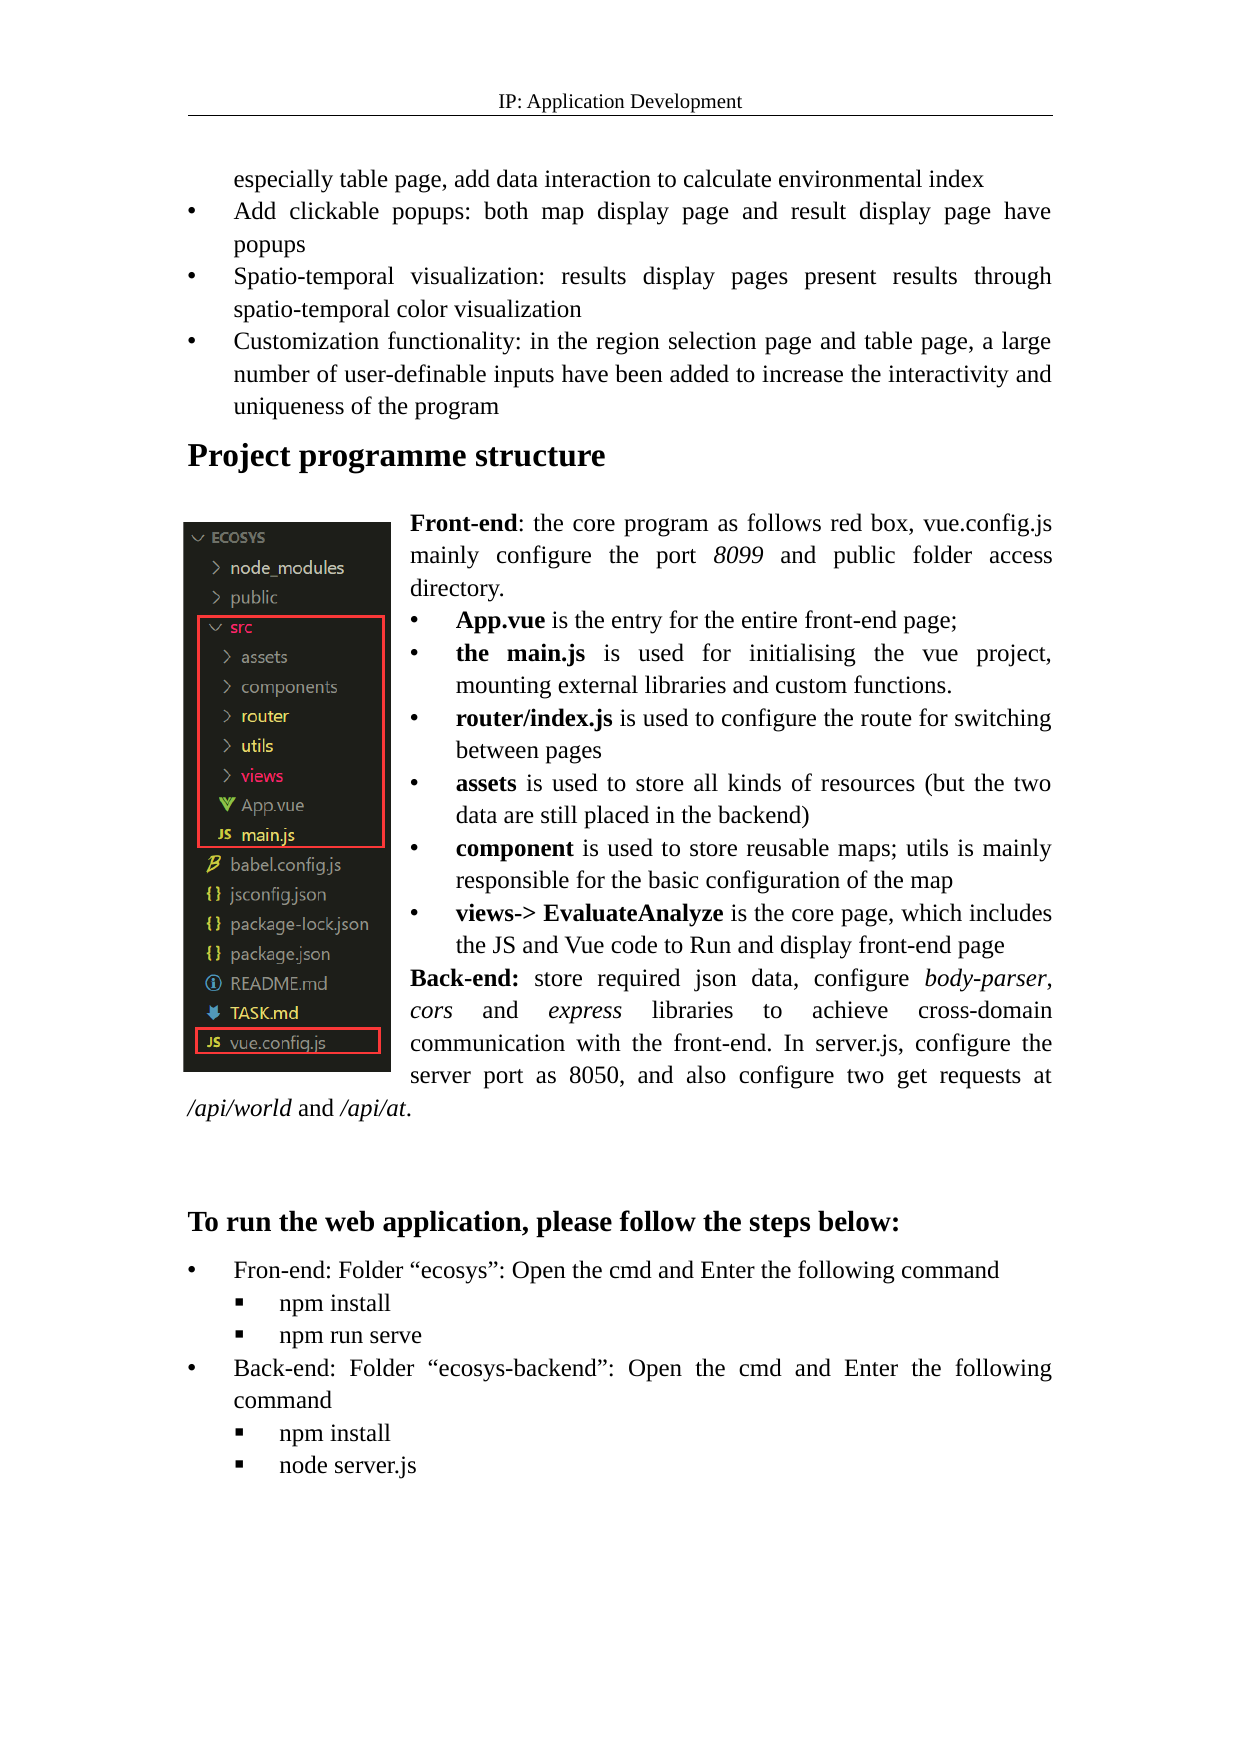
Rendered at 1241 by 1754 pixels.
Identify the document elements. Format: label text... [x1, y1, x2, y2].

text Back-end: store required json data, configure body-parser, cors and express libraries to achieve cross-domain communication with the front-end. In server.js, configure the server port as 8050, and also configure two get requests at /api/world and /api/at. [187, 961, 1053, 1124]
list Spatio-temporal visualization: results display pages present results through spatio-temporal color visualization [187, 259, 1053, 324]
list npm install [233, 1286, 1053, 1319]
list npm run serve [233, 1319, 1053, 1351]
text To run the web application, please follow the steps below: [187, 1189, 1053, 1254]
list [187, 162, 1053, 194]
list Back-end: Folder “ecosys-backend”: Open the cmd and Enter the following command [187, 1351, 1053, 1416]
list component is used to store reusable maps; utils is mainly responsible for the basic configuration of the map [391, 831, 1053, 896]
list App.vue is the entry for the entire front-end page; [391, 604, 1053, 636]
picture [183, 522, 391, 1072]
list node server.js [233, 1449, 1053, 1481]
list views-> EvaluateAnalyze is the core page, which includes the JS and Vue code to Run and display front-end page [391, 896, 1053, 961]
text Front-end: the core program as follows red box, vue.config.js mainly configure the port 8099 and public folder access directory. [187, 506, 1053, 604]
text Project programme structure [187, 422, 1053, 487]
list npm install [233, 1416, 1053, 1449]
list the main.js is used for initialising the vue project, mounting external libraries and custom functions. [391, 636, 1053, 701]
list Fron-end: Folder “ecosys”: Open the cmd and Enter the following command [187, 1254, 1053, 1286]
list assets is used to store all kinds of resources (but the two data are still placed in the backend) [391, 766, 1053, 831]
list Customization functionality: in the region selection page and table page, a large number of user-definable inputs have been added to increase the interactivity and uniqueness of the program [187, 324, 1053, 422]
list router/index.js is used to configure the route for switching between pages [391, 701, 1053, 766]
list Add clickable popups: both map display page and result display page have popups [187, 194, 1053, 259]
